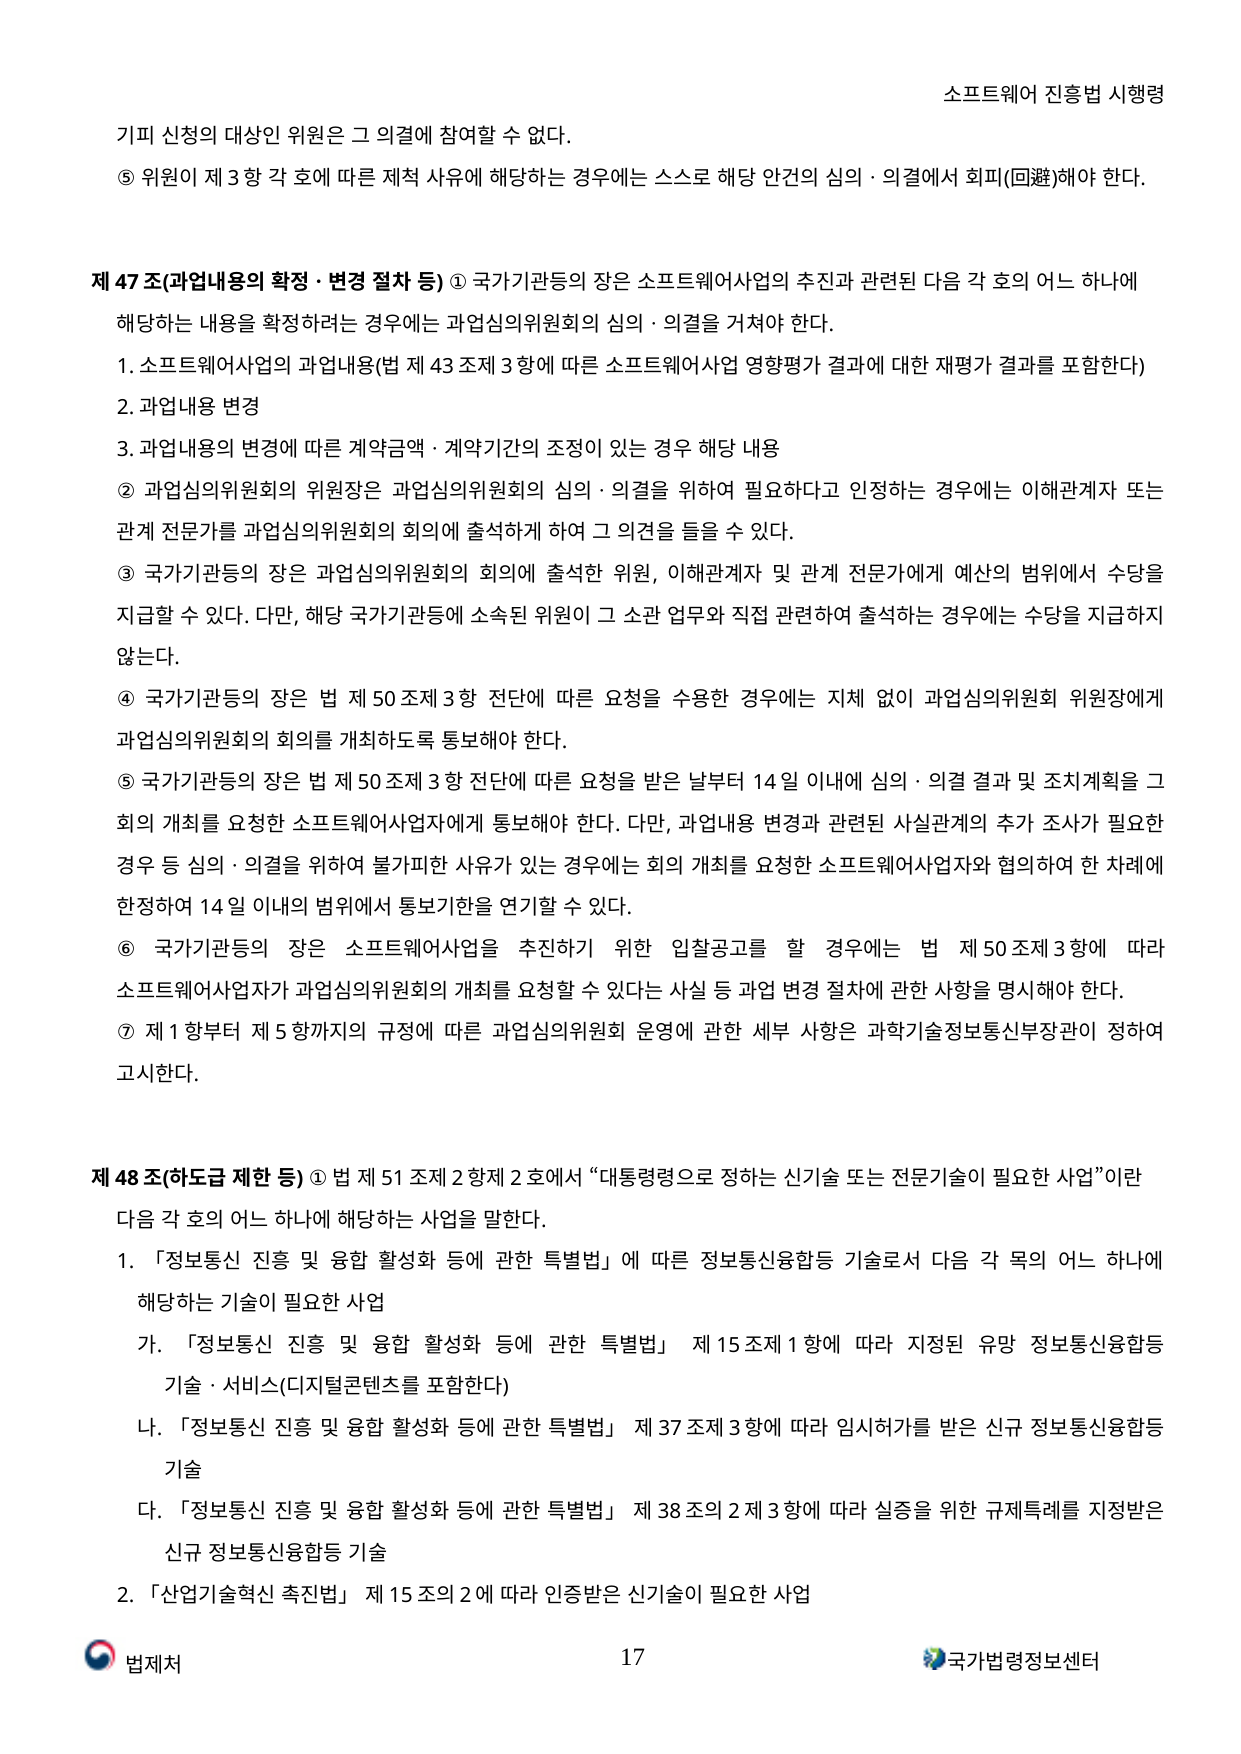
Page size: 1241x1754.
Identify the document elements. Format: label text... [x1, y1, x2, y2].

text ⑤ 국가기관등의 장은 법 제50조제3항 전단에 따른 요청을 받은 날부터 14일 이내에 심의ㆍ의결 결과 및 조치계획을 그 회의 개최를 요청한 소프트웨어사업자에게 통보해야 한다. 다만, 과업내용 변경과 관련된 사실관계의 추가 조사가 필요한 경우 등 심의ㆍ의결을 위하여 불가피한 사유가 있는 경우에는 회의 개최를 요청한 소프트웨어사업자와 협의하여 한 차례에 한정하여 14일 이내의 범위에서 통보기한을 연기할 수 있다. [117, 754, 1165, 921]
text ⑦ 제1항부터 제5항까지의 규정에 따른 과업심의위원회 운영에 관한 세부 사항은 과학기술정보통신부장관이 정하여 고시한다. [117, 1004, 1165, 1087]
text 2. 과업내용 변경 [117, 379, 1165, 421]
text 1. 「정보통신 진흥 및 융합 활성화 등에 관한 특별법」에 따른 정보통신융합등 기술로서 다음 각 목의 어느 하나에 해당하는 기술이 필요한 사업 [117, 1233, 1165, 1317]
text ④ 국가기관등의 장은 법 제50조제3항 전단에 따른 요청을 수용한 경우에는 지체 없이 과업심의위원회 위원장에게 과업심의위원회의 회의를 개최하도록 통보해야 한다. [117, 671, 1165, 754]
text 나. 「정보통신 진흥 및 융합 활성화 등에 관한 특별법」 제37조제3항에 따라 임시허가를 받은 신규 정보통신융합등 기술 [137, 1400, 1165, 1483]
picture [75, 1637, 126, 1673]
text 제48조(하도급 제한 등) ① 법 제51조제2항제2호에서 “대통령령으로 정하는 신기술 또는 전문기술이 필요한 사업”이란 다음 각 호의 어느 하나에 해당하는 사업을 말한다. [92, 1150, 1165, 1233]
text ⑤ 위원이 제3항 각 호에 따른 제척 사유에 해당하는 경우에는 스스로 해당 안건의 심의ㆍ의결에서 회피(回避)해야 한다. [117, 150, 1165, 192]
text ② 과업심의위원회의 위원장은 과업심의위원회의 심의ㆍ의결을 위하여 필요하다고 인정하는 경우에는 이해관계자 또는 관계 전문가를 과업심의위원회의 회의에 출석하게 하여 그 의견을 들을 수 있다. [117, 462, 1165, 546]
text 다. 「정보통신 진흥 및 융합 활성화 등에 관한 특별법」 제38조의2제3항에 따라 실증을 위한 규제특례를 지정받은 신규 정보통신융합등 기술 [137, 1483, 1165, 1567]
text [117, 108, 1165, 150]
text 1. 소프트웨어사업의 과업내용(법 제43조제3항에 따른 소프트웨어사업 영향평가 결과에 대한 재평가 결과를 포함한다) [117, 337, 1165, 379]
text 2. 「산업기술혁신 촉진법」 제15조의2에 따라 인증받은 신기술이 필요한 사업 [117, 1567, 1165, 1608]
text ③ 국가기관등의 장은 과업심의위원회의 회의에 출석한 위원, 이해관계자 및 관계 전문가에게 예산의 범위에서 수당을 지급할 수 있다. 다만, 해당 국가기관등에 소속된 위원이 그 소관 업무와 직접 관련하여 출석하는 경우에는 수당을 지급하지 않는다. [117, 546, 1165, 671]
text 3. 과업내용의 변경에 따른 계약금액ㆍ계약기간의 조정이 있는 경우 해당 내용 [117, 421, 1165, 462]
picture [892, 1637, 948, 1670]
text ⑥ 국가기관등의 장은 소프트웨어사업을 추진하기 위한 입찰공고를 할 경우에는 법 제50조제3항에 따라 소프트웨어사업자가 과업심의위원회의 개최를 요청할 수 있다는 사실 등 과업 변경 절차에 관한 사항을 명시해야 한다. [117, 921, 1165, 1004]
text 가. 「정보통신 진흥 및 융합 활성화 등에 관한 특별법」 제15조제1항에 따라 지정된 유망 정보통신융합등 기술ㆍ서비스(디지털콘텐츠를 포함한다) [137, 1317, 1165, 1400]
text 제47조(과업내용의 확정ㆍ변경 절차 등) ① 국가기관등의 장은 소프트웨어사업의 추진과 관련된 다음 각 호의 어느 하나에 해당하는 내용을 확정하려는 경우에는 과업심의위원회의 심의ㆍ의결을 거쳐야 한다. [92, 254, 1165, 337]
